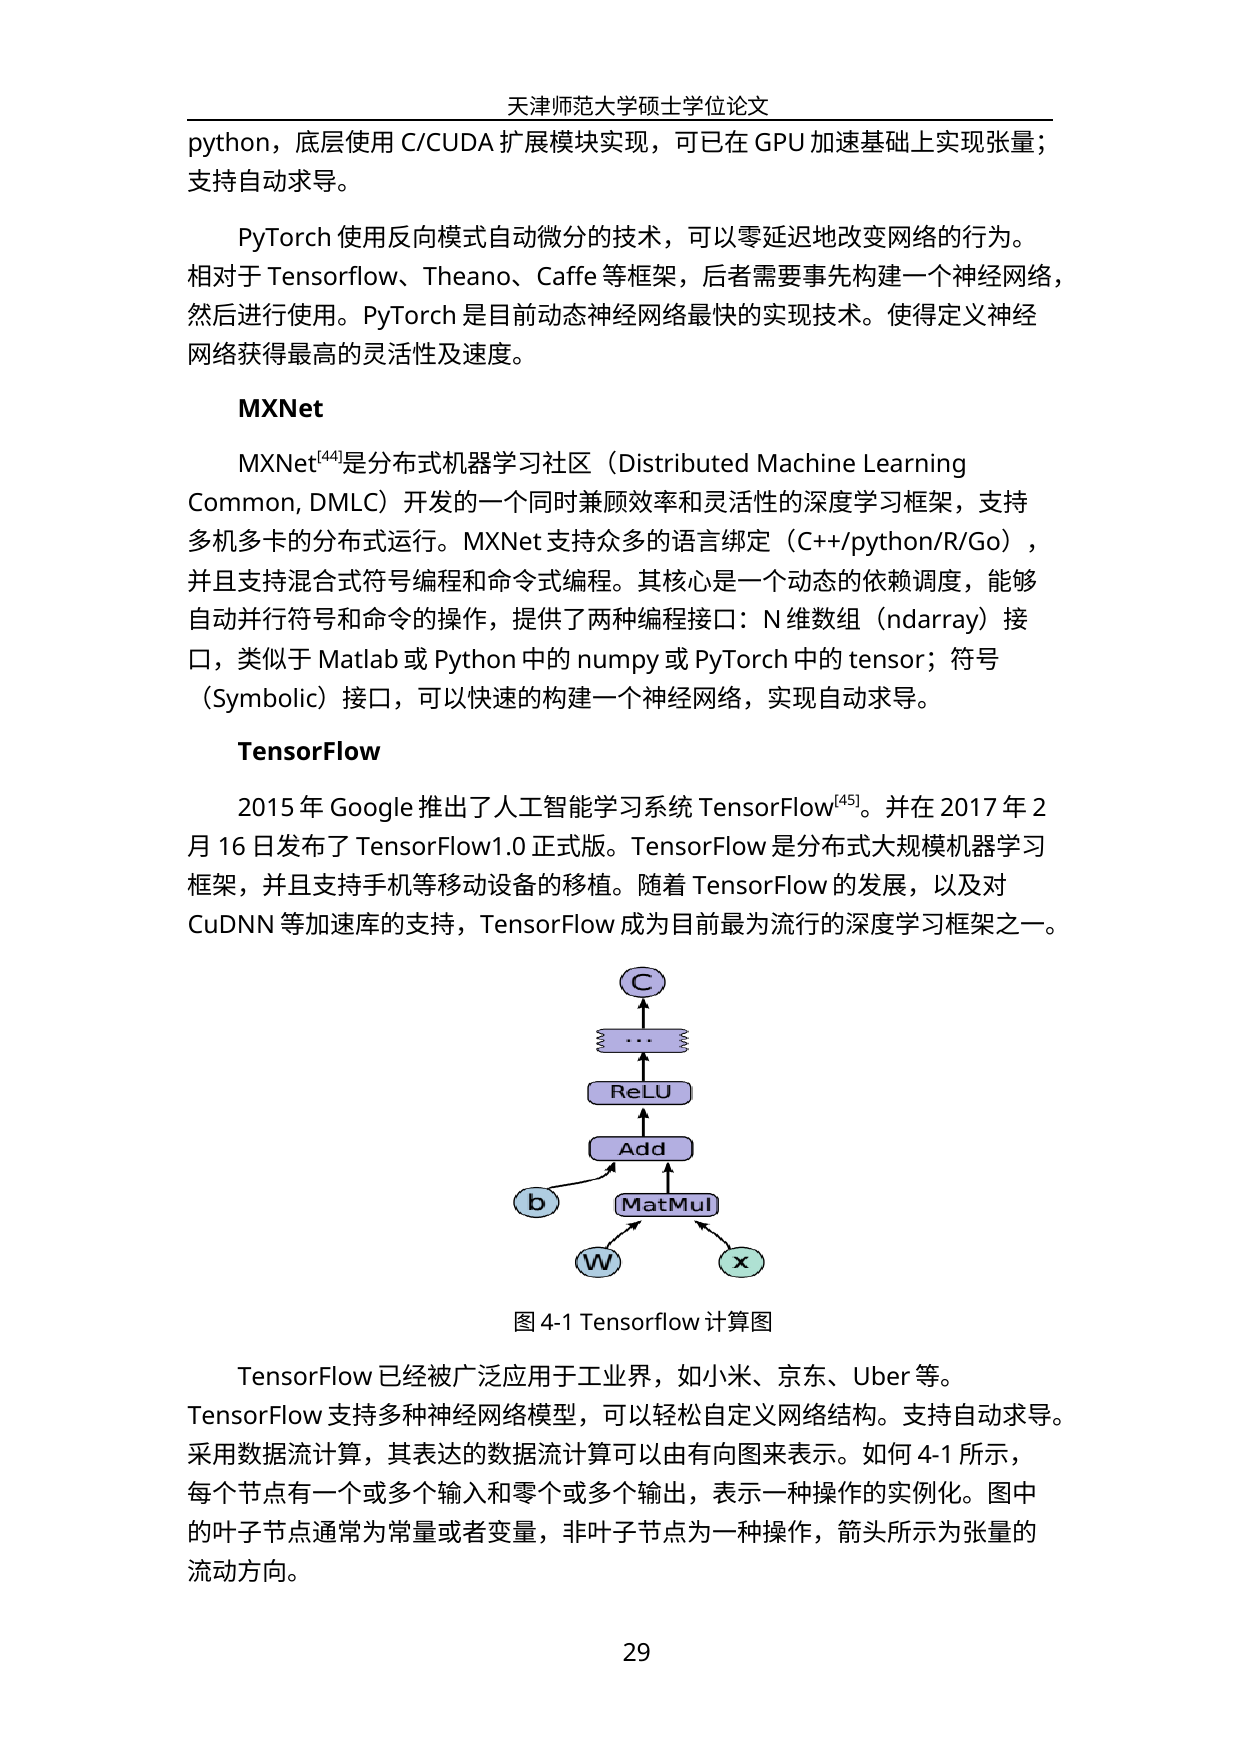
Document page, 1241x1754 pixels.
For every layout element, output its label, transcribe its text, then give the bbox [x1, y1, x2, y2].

text 2015年Google推出了人工智能学习系统TensorFlow[45]。并在2017年2月16日发布了TensorFlow1.0正式版。TensorFlow是分布式大规模机器学习框架，并且支持手机等移动设备的移植。随着TensorFlow的发展，以及对CuDNN等加速库的支持，TensorFlow成为目前最为流行的深度学习框架之一。 [187, 787, 1053, 941]
text MXNet[44]是分布式机器学习社区（Distributed Machine Learning Common, DMLC）开发的一个同时兼顾效率和灵活性的深度学习框架，支持多机多卡的分布式运行。MXNet支持众多的语言绑定（C++/python/R/Go），并且支持混合式符号编程和命令式编程。其核心是一个动态的依赖调度，能够自动并行符号和命令的操作，提供了两种编程接口：N维数组（ndarray）接口，类似于Matlab或Python中的numpy或PyTorch中的tensor；符号（Symbolic）接口，可以快速的构建一个神经网络，实现自动求导。 [187, 444, 1053, 714]
text TensorFlow [187, 734, 1053, 768]
text MXNet [187, 390, 1053, 424]
text PyTorch使用反向模式自动微分的技术，可以零延迟地改变网络的行为。相对于Tensorflow、Theano、Caffe等框架，后者需要事先构建一个神经网络，然后进行使用。PyTorch是目前动态神经网络最快的实现技术。使得定义神经网络获得最高的灵活性及速度。 [187, 217, 1053, 371]
text 图4-1 Tensorflow计算图 [187, 1303, 1053, 1337]
picture [512, 960, 779, 1285]
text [187, 123, 1053, 198]
text TensorFlow已经被广泛应用于工业界，如小米、京东、Uber等。TensorFlow支持多种神经网络模型，可以轻松自定义网络结构。支持自动求导。采用数据流计算，其表达的数据流计算可以由有向图来表示。如何4-1所示，每个节点有一个或多个输入和零个或多个输出，表示一种操作的实例化。图中的叶子节点通常为常量或者变量，非叶子节点为一种操作，箭头所示为张量的流动方向。 [187, 1356, 1053, 1588]
